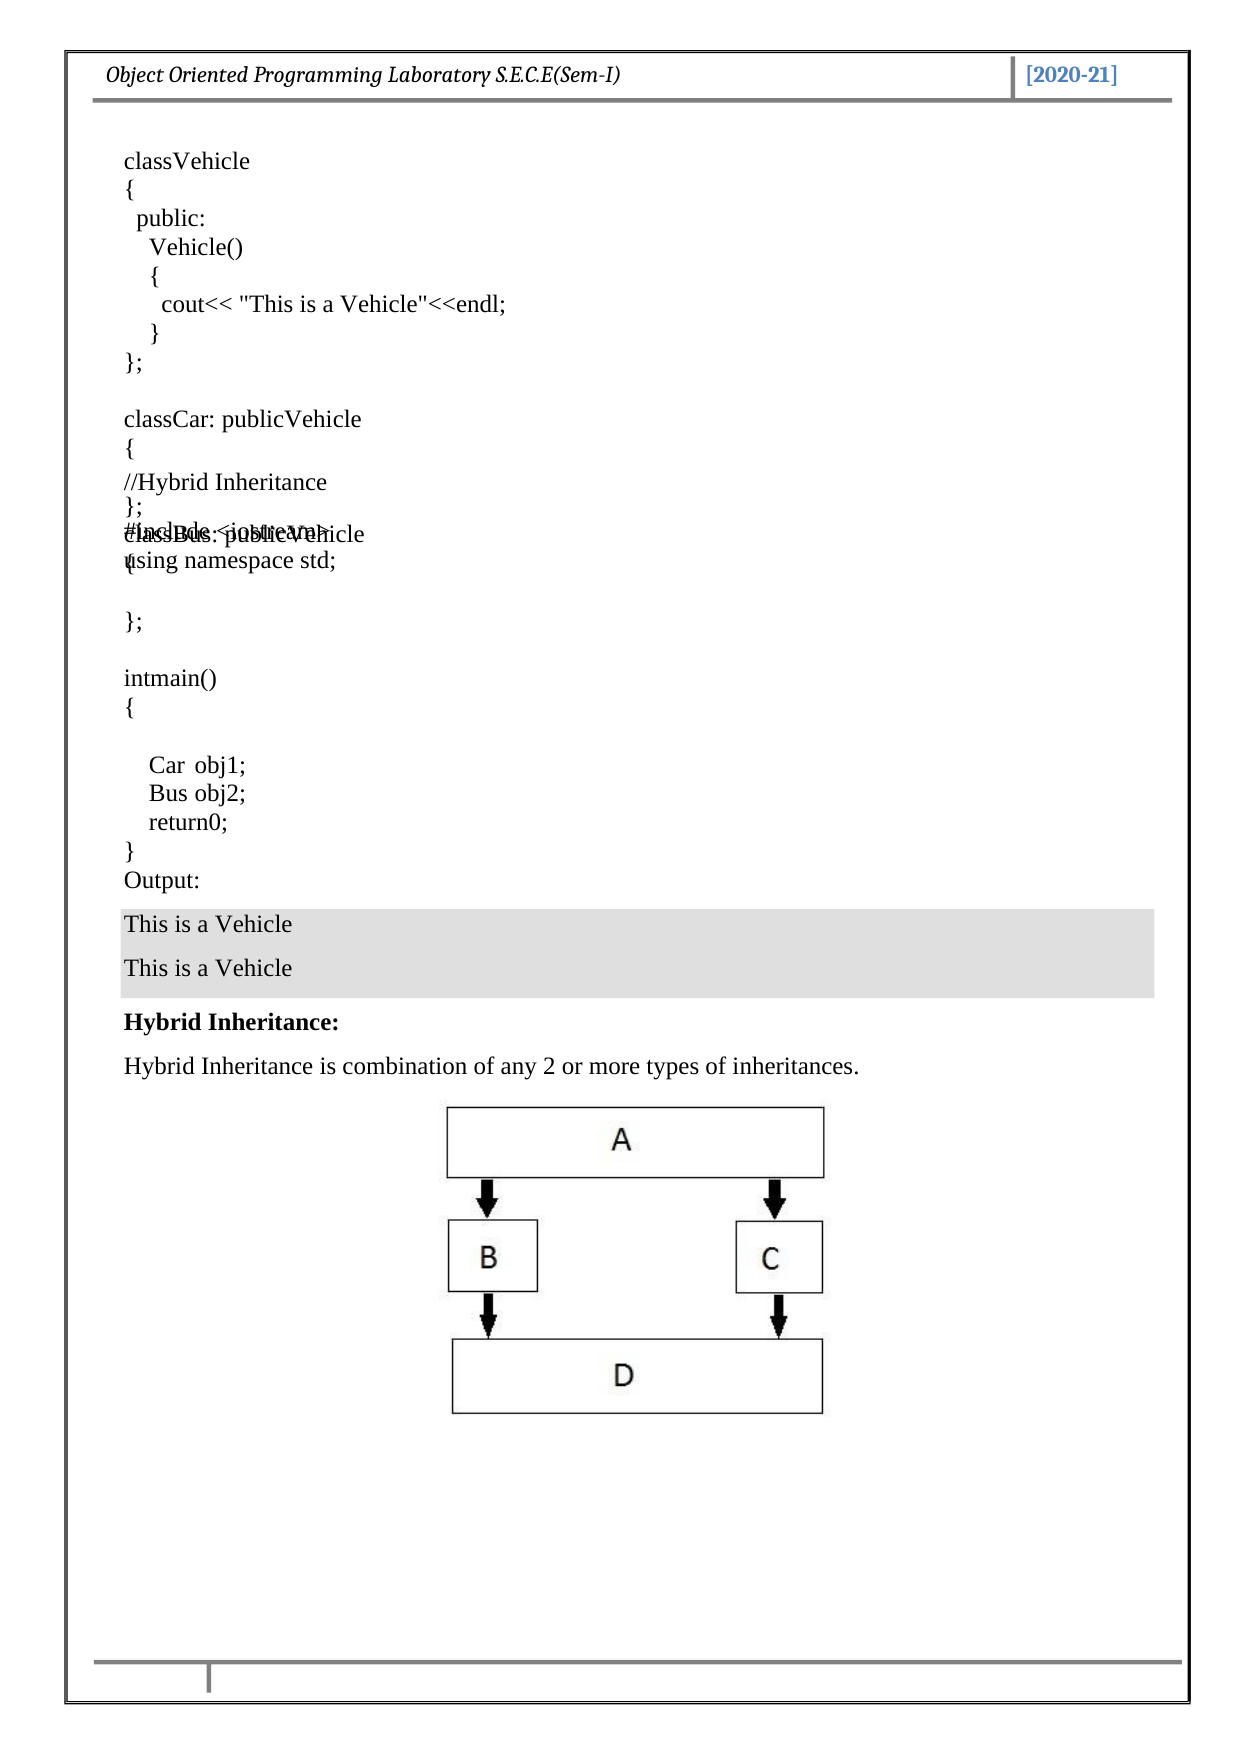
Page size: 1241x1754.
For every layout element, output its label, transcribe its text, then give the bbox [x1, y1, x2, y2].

text classVehicle [124, 146, 1240, 174]
text cout<< "This is a Vehicle"<<endl; [161, 289, 1240, 318]
text } [149, 318, 1240, 347]
text Object Oriented Programming Laboratory S.E.C.E(Sem-I) [2020-21] [106, 62, 1240, 88]
text public: Vehicle() [136, 203, 245, 261]
text { [124, 174, 1240, 203]
text }; [124, 347, 1240, 376]
text { [149, 261, 1240, 289]
text #include <iostream> using namespace std; [124, 516, 338, 574]
picture [407, 1099, 871, 1430]
text //Hybrid Inheritance [124, 467, 1240, 496]
